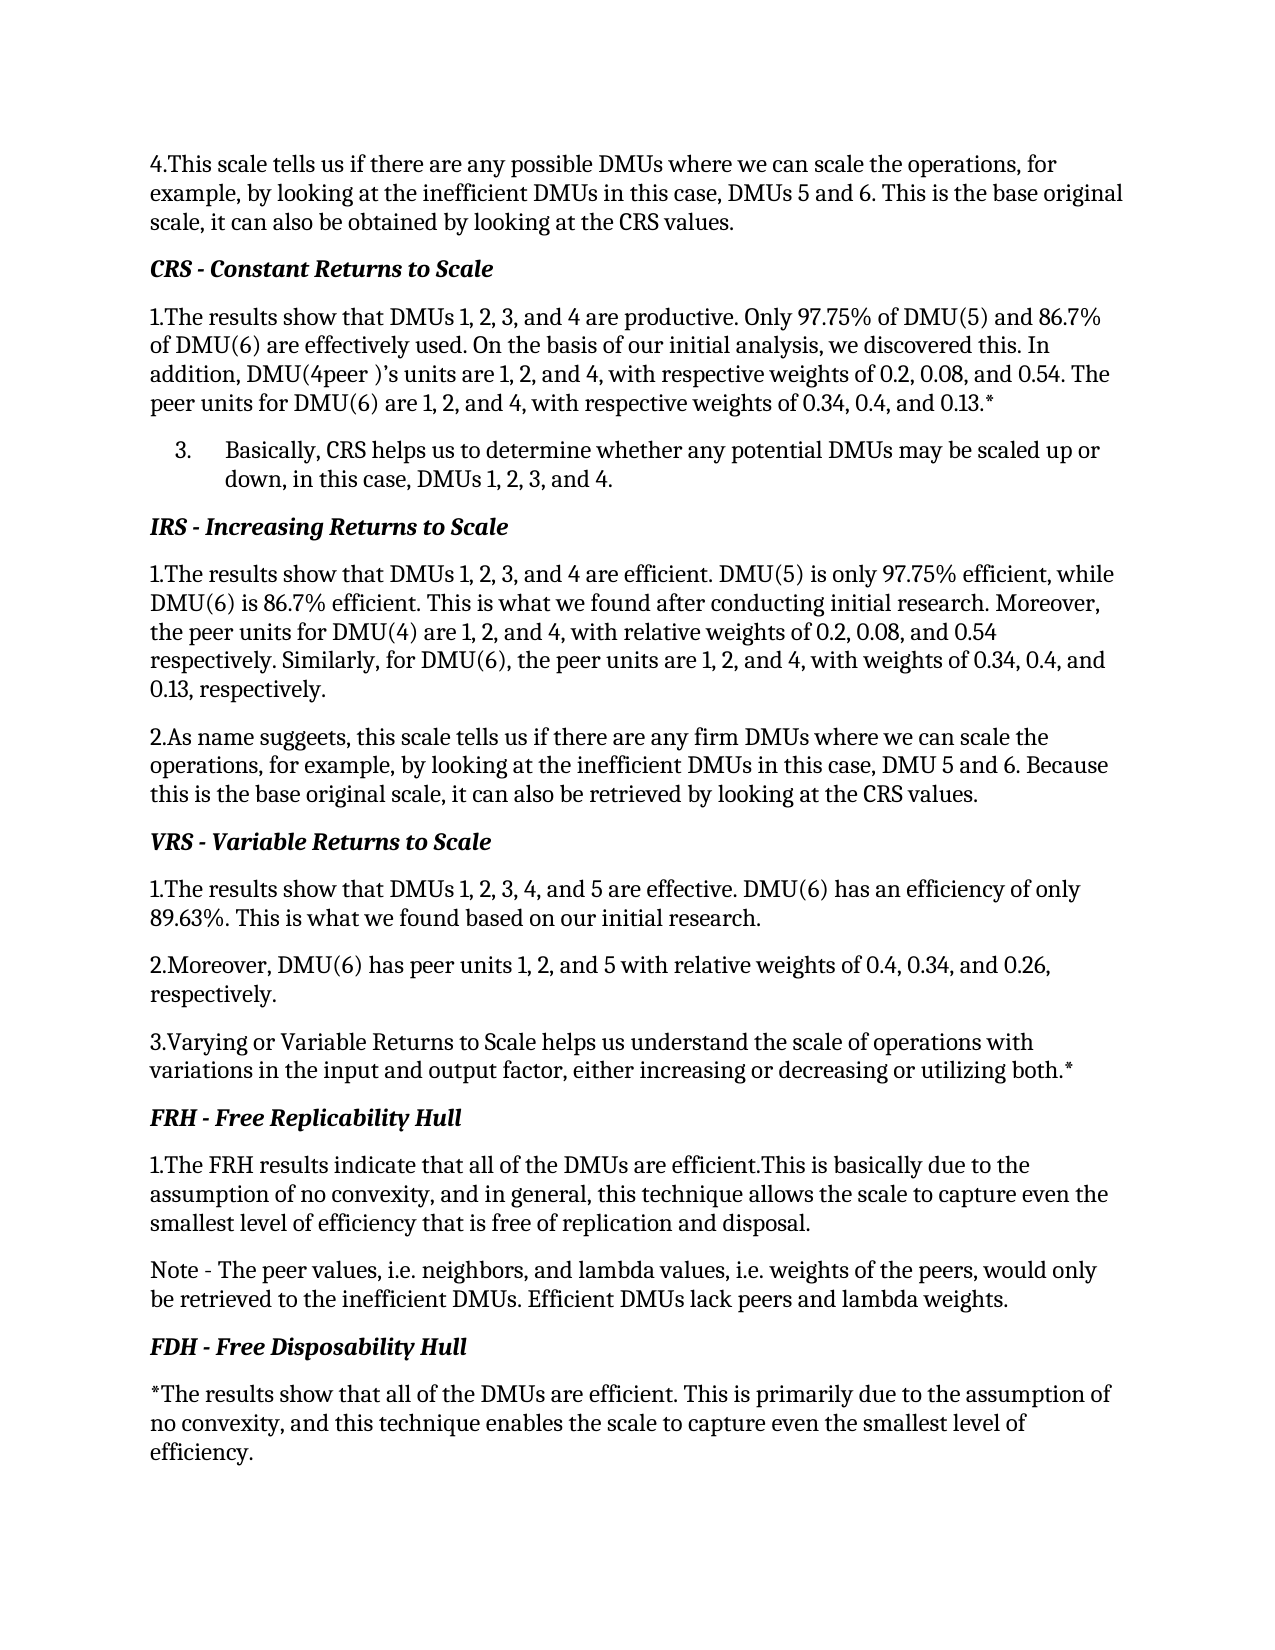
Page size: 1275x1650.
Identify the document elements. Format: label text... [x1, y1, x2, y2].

text 2.As name suggeets, this scale tells us if there are any firm DMUs where we can scale the operations, for example, by looking at the inefficient DMUs in this case, DMU 5 and 6. Because this is the base original scale, it can also be retrieved by looking at the CRS values. [150, 722, 1125, 809]
text 2.Moreover, DMU(6) has peer units 1, 2, and 5 with relative weights of 0.4, 0.34, and 0.26, respectively. [150, 951, 1125, 1009]
text IRS - Increasing Returns to Scale [150, 512, 1125, 541]
text 1.The results show that DMUs 1, 2, 3, 4, and 5 are effective. DMU(6) has an efficiency of only 89.63%. This is what we found based on our initial research. [150, 875, 1125, 932]
text Note - The peer values, i.e. neighbors, and lambda values, i.e. weights of the peers, would only be retrieved to the inefficient DMUs. Efficient DMUs lack peers and lambda weights. [150, 1256, 1125, 1314]
text 4.This scale tells us if there are any possible DMUs where we can scale the operations, for example, by looking at the inefficient DMUs in this case, DMUs 5 and 6. This is the base original scale, it can also be obtained by looking at the CRS values. [150, 150, 1125, 236]
text VRS - Variable Returns to Scale [150, 827, 1125, 856]
text 1.The FRH results indicate that all of the DMUs are efficient.This is basically due to the assumption of no convexity, and in general, this technique allows the scale to capture even the smallest level of efficiency that is free of replication and disposal. [150, 1151, 1125, 1237]
text FRH - Free Replicability Hull [150, 1104, 1125, 1132]
text 3.Varying or Variable Returns to Scale helps us understand the scale of operations with variations in the input and output factor, either increasing or decreasing or utilizing both.* [150, 1027, 1125, 1085]
text CRS - Constant Returns to Scale [150, 255, 1125, 284]
text 1.The results show that DMUs 1, 2, 3, and 4 are efficient. DMU(5) is only 97.75% efficient, while DMU(6) is 86.7% efficient. This is what we found after conducting initial research. Moreover, the peer units for DMU(4) are 1, 2, and 4, with relative weights of 0.2, 0.08, and 0.54 respectively. Similarly, for DMU(6), the peer units are 1, 2, and 4, with weights of 0.34, 0.4, and 0.13, respectively. [150, 560, 1125, 704]
list Basically, CRS helps us to determine whether any potential DMUs may be scaled up or down, in this case, DMUs 1, 2, 3, and 4. [175, 436, 1125, 494]
text FDH - Free Disposability Hull [150, 1332, 1125, 1361]
text 1.The results show that DMUs 1, 2, 3, and 4 are productive. Only 97.75% of DMU(5) and 86.7% of DMU(6) are effectively used. On the basis of our initial analysis, we discovered this. In addition, DMU(4peer )’s units are 1, 2, and 4, with respective weights of 0.2, 0.08, and 0.54. The peer units for DMU(6) are 1, 2, and 4, with respective weights of 0.34, 0.4, and 0.13.* [150, 302, 1125, 417]
text *The results show that all of the DMUs are efficient. This is primarily due to the assumption of no convexity, and this technique enables the scale to capture even the smallest level of efficiency. [150, 1380, 1125, 1466]
